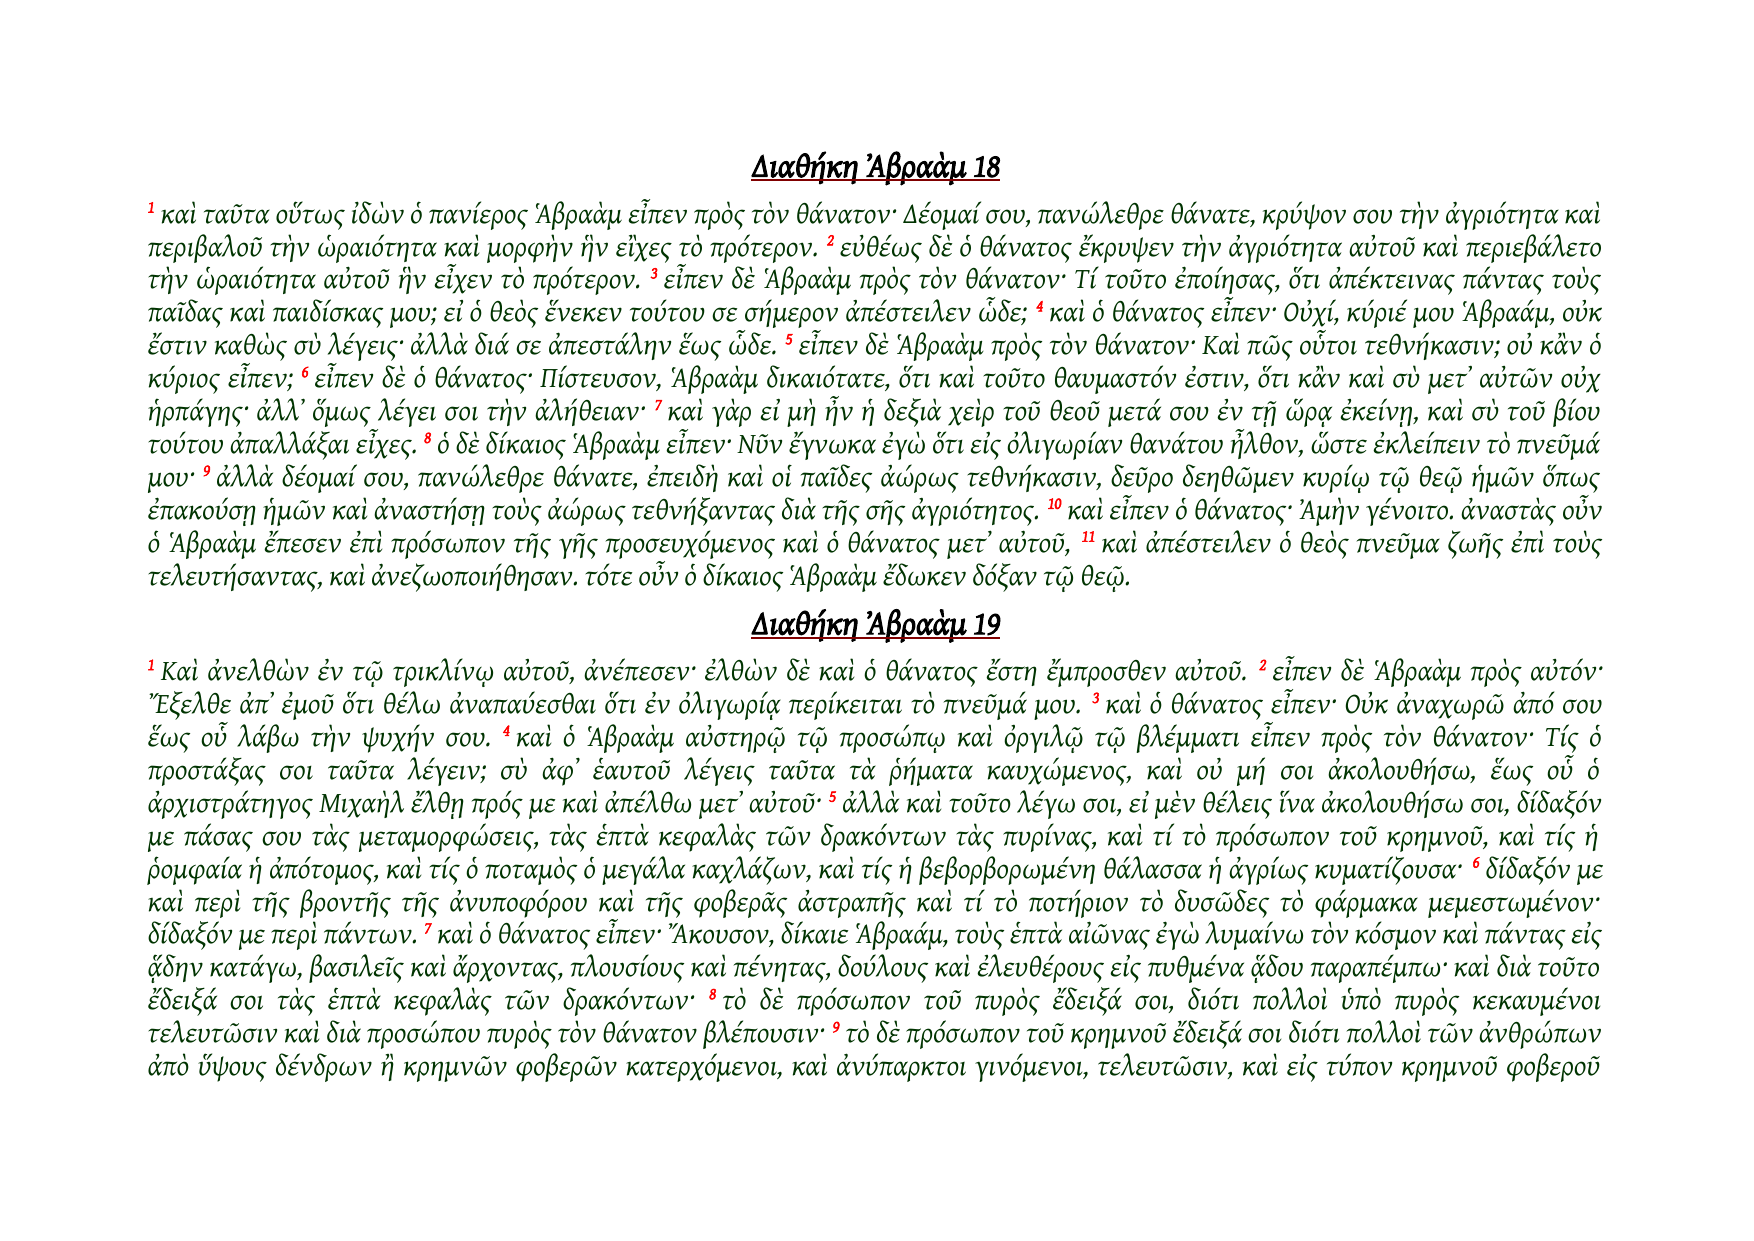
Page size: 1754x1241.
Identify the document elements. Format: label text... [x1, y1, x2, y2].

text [148, 655, 1606, 1083]
text Διαθήκη Ἀβραὰμ 18 [148, 148, 1606, 185]
text 1 καὶ ταῦτα οὕτως ἰδὼν ὁ πανίερος Ἁβραὰμ εἶπεν πρὸς τὸν θάνατον· Δέομαί σου, πανώλεθρε θάνατε, κρύψον σου τὴν ἀγριότητα καὶ περιβαλοῦ τὴν ὡραιότητα καὶ μορφὴν ἣν εἲχες τὸ πρότερον. 2 εὐθέως δὲ ὁ θάνατος ἔκρυψεν τὴν ἀγριότητα αὐτοῦ καὶ περιεβάλετο τὴν ὡραιότητα αὐτοῦ ἣν εἶχεν τὸ πρότερον. 3 εἶπεν δὲ Ἁβραὰμ πρὸς τὸν θάνατον· Τί τοῦτο ἐποίησας, ὅτι ἀπέκτεινας πάντας τοὺς παῖδας καὶ παιδίσκας μου; εἰ ὁ θεὸς ἕνεκεν τούτου σε σήμερον ἀπέστειλεν ὧδε; 4 καὶ ὁ θάνατος εἶπεν· Οὐχί, κύριέ μου Ἁβραάμ, οὐκ ἔστιν καθὼς σὺ λέγεις· ἀλλὰ διά σε ἀπεστάλην ἕως ὧδε. 5 εἶπεν δὲ Ἁβραὰμ πρὸς τὸν θάνατον· Καὶ πῶς οὗτοι τεθνήκασιν; οὐ κἂν ὁ κύριος εἶπεν; 6 εἶπεν δὲ ὁ θάνατος· Πίστευσον, Ἁβραὰμ δικαιότατε, ὅτι καὶ τοῦτο θαυμαστόν ἐστιν, ὅτι κἂν καὶ σὺ μετ᾽ αὐτῶν οὐχ ἡρπάγης· ἀλλ᾽ ὅμως λέγει σοι τὴν ἀλήθειαν· 7 καὶ γὰρ εἰ μὴ ἦν ἡ δεξιὰ χεὶρ τοῦ θεοῦ μετά σου ἐν τῇ ὥρᾳ ἐκείνῃ, καὶ σὺ τοῦ βίου τούτου ἀπαλλάξαι εἶχες. 8 ὁ δὲ δίκαιος Ἁβραὰμ εἶπεν· Νῦν ἔγνωκα ἐγὼ ὅτι εἰς ὀλιγωρίαν θανάτου ἦλθον, ὥστε ἐκλείπειν τὸ πνεῦμά μου· 9 ἀλλὰ δέομαί σου, πανώλεθρε θάνατε, ἐπειδὴ καὶ οἱ παῖδες ἀώρως τεθνήκασιν, δεῦρο δεηθῶμεν κυρίῳ τῷ θεῷ ἡμῶν ὅπως ἐπακούσῃ ἡμῶν καὶ ἀναστήσῃ τοὺς ἀώρως τεθνήξαντας διὰ τῆς σῆς ἀγριότητος. 10 καὶ εἶπεν ὁ θάνατος· Ἀμὴν γένοιτο. ἀναστὰς οὖν ὁ Ἁβραὰμ ἔπεσεν ἐπὶ πρόσωπον τῆς γῆς προσευχόμενος καὶ ὁ θάνατος μετ᾽ αὐτοῦ, 11 καὶ ἀπέστειλεν ὁ θεὸς πνεῦμα ζωῆς ἐπὶ τοὺς τελευτήσαντας, καὶ ἀνεζωοποιήθησαν. τότε οὖν ὁ δίκαιος Ἁβραὰμ ἔδωκεν δόξαν τῷ θεῷ. [148, 198, 1606, 593]
text Διαθήκη Ἀβραὰμ 19 [148, 605, 1606, 643]
